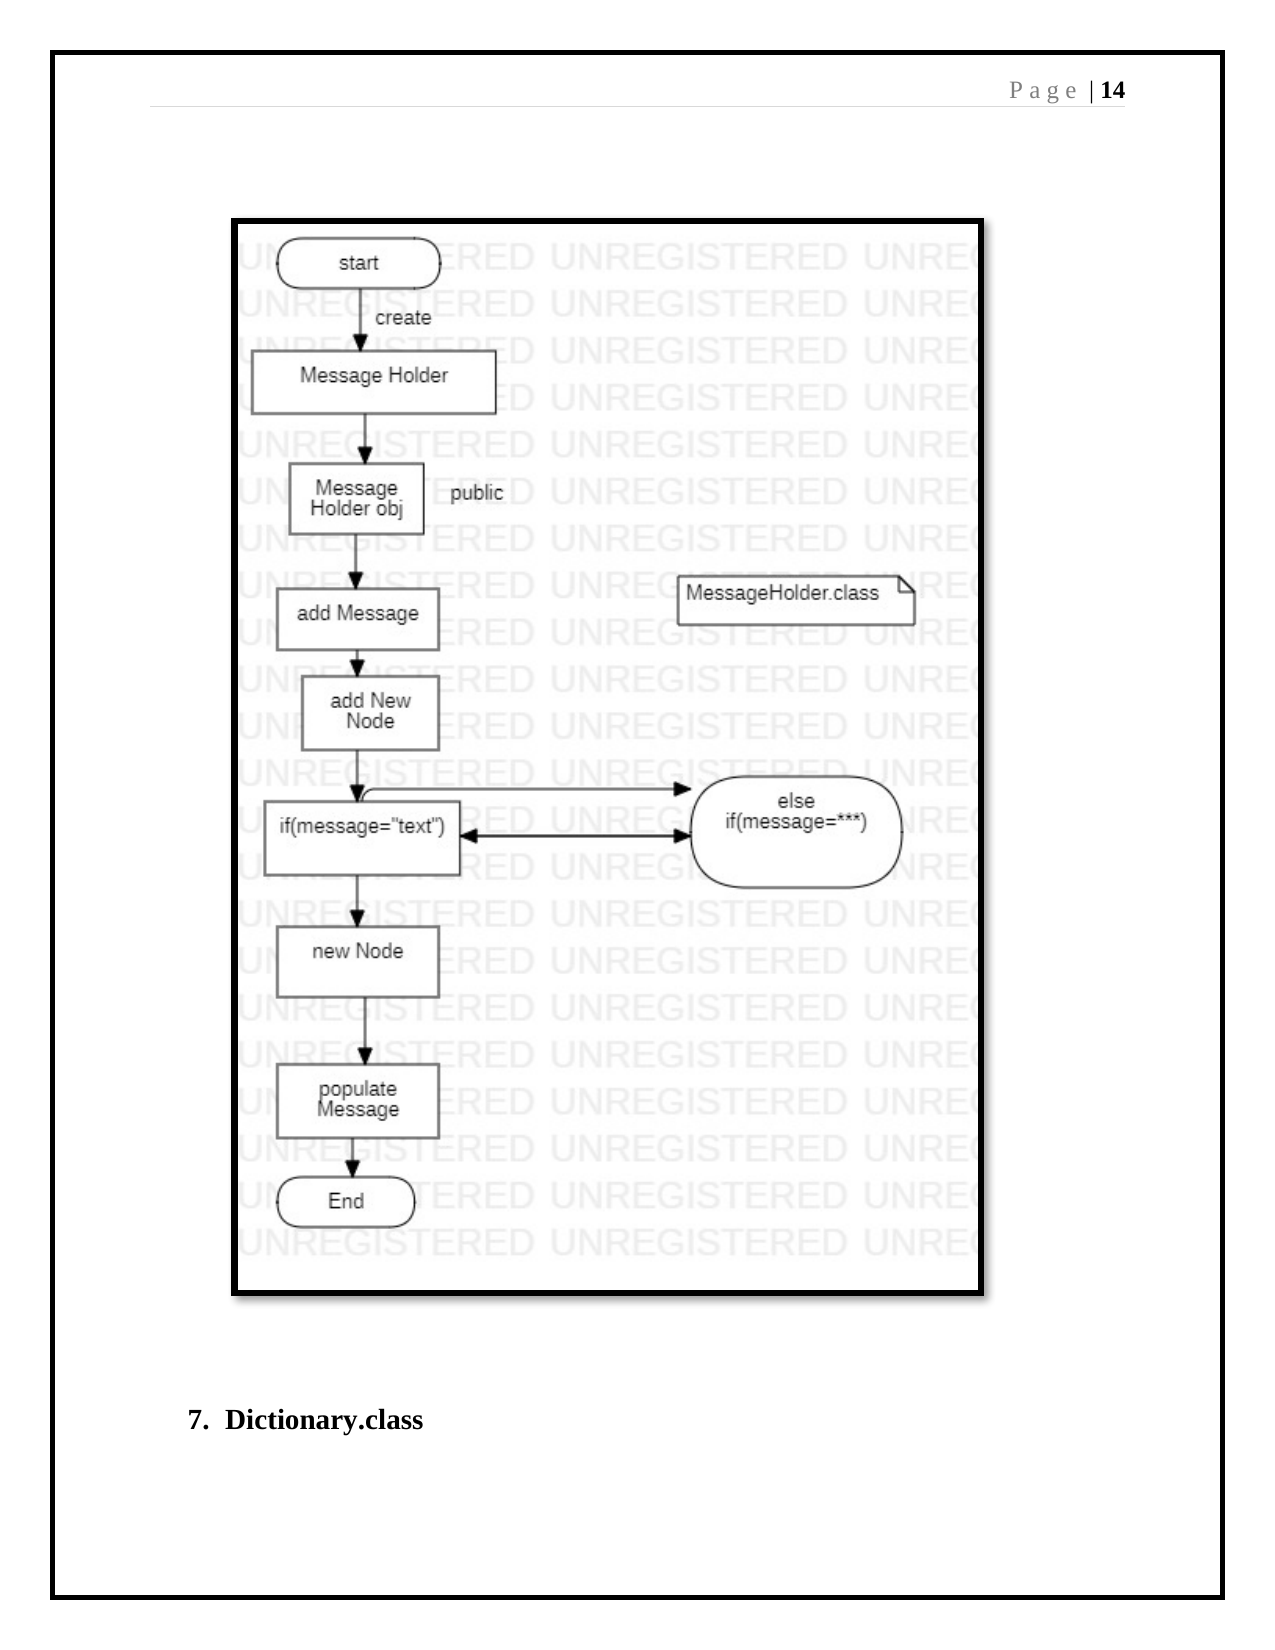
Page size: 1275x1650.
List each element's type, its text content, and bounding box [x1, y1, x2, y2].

picture [238, 224, 978, 1290]
list Dictionary.class [187, 1402, 1125, 1462]
